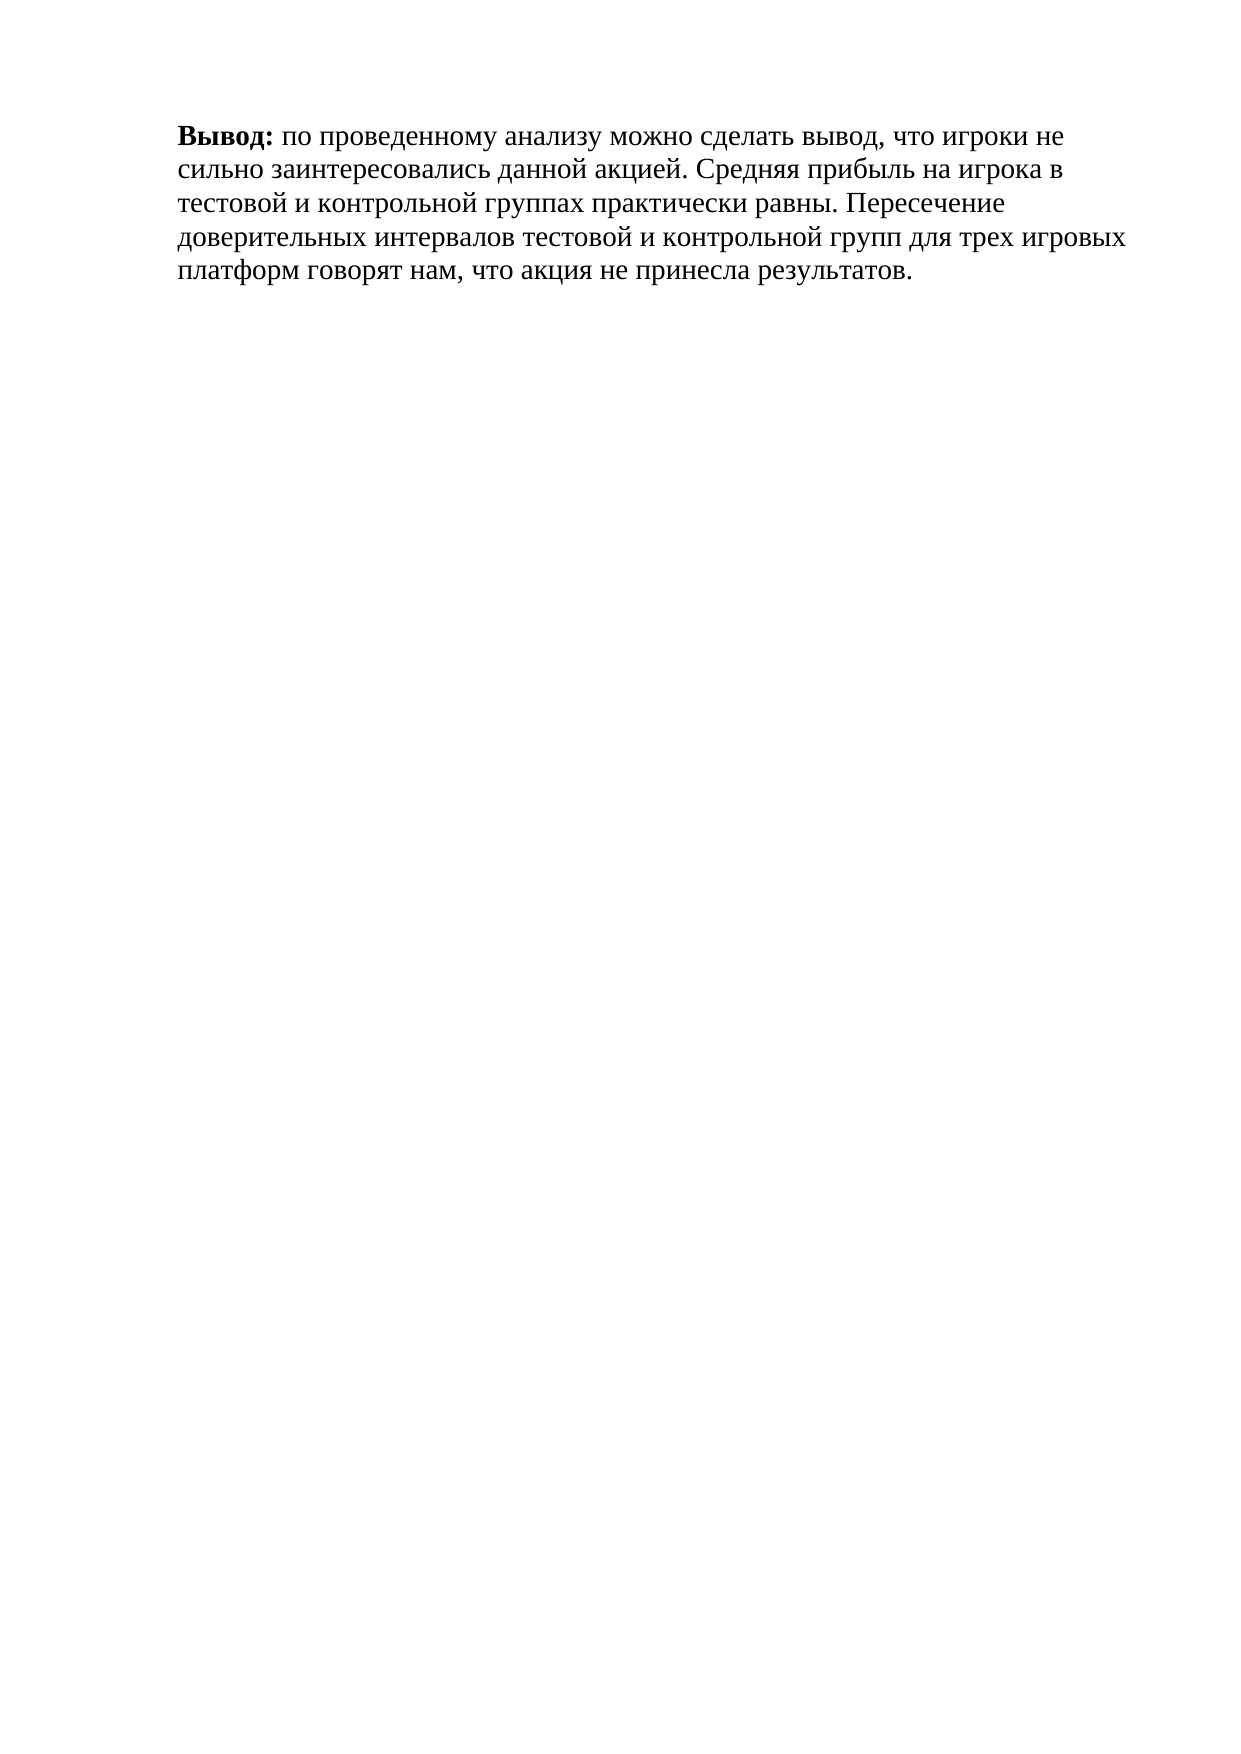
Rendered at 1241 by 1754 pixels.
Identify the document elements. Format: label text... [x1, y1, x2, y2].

text Вывод: по проведенному анализу можно сделать вывод, что игроки не сильно заинтересовались данной акцией. Средняя прибыль на игрока в тестовой и контрольной группах практически равны. Пересечение доверительных интервалов тестовой и контрольной групп для трех игровых платформ говорят нам, что акция не принесла результатов. [177, 118, 1152, 286]
